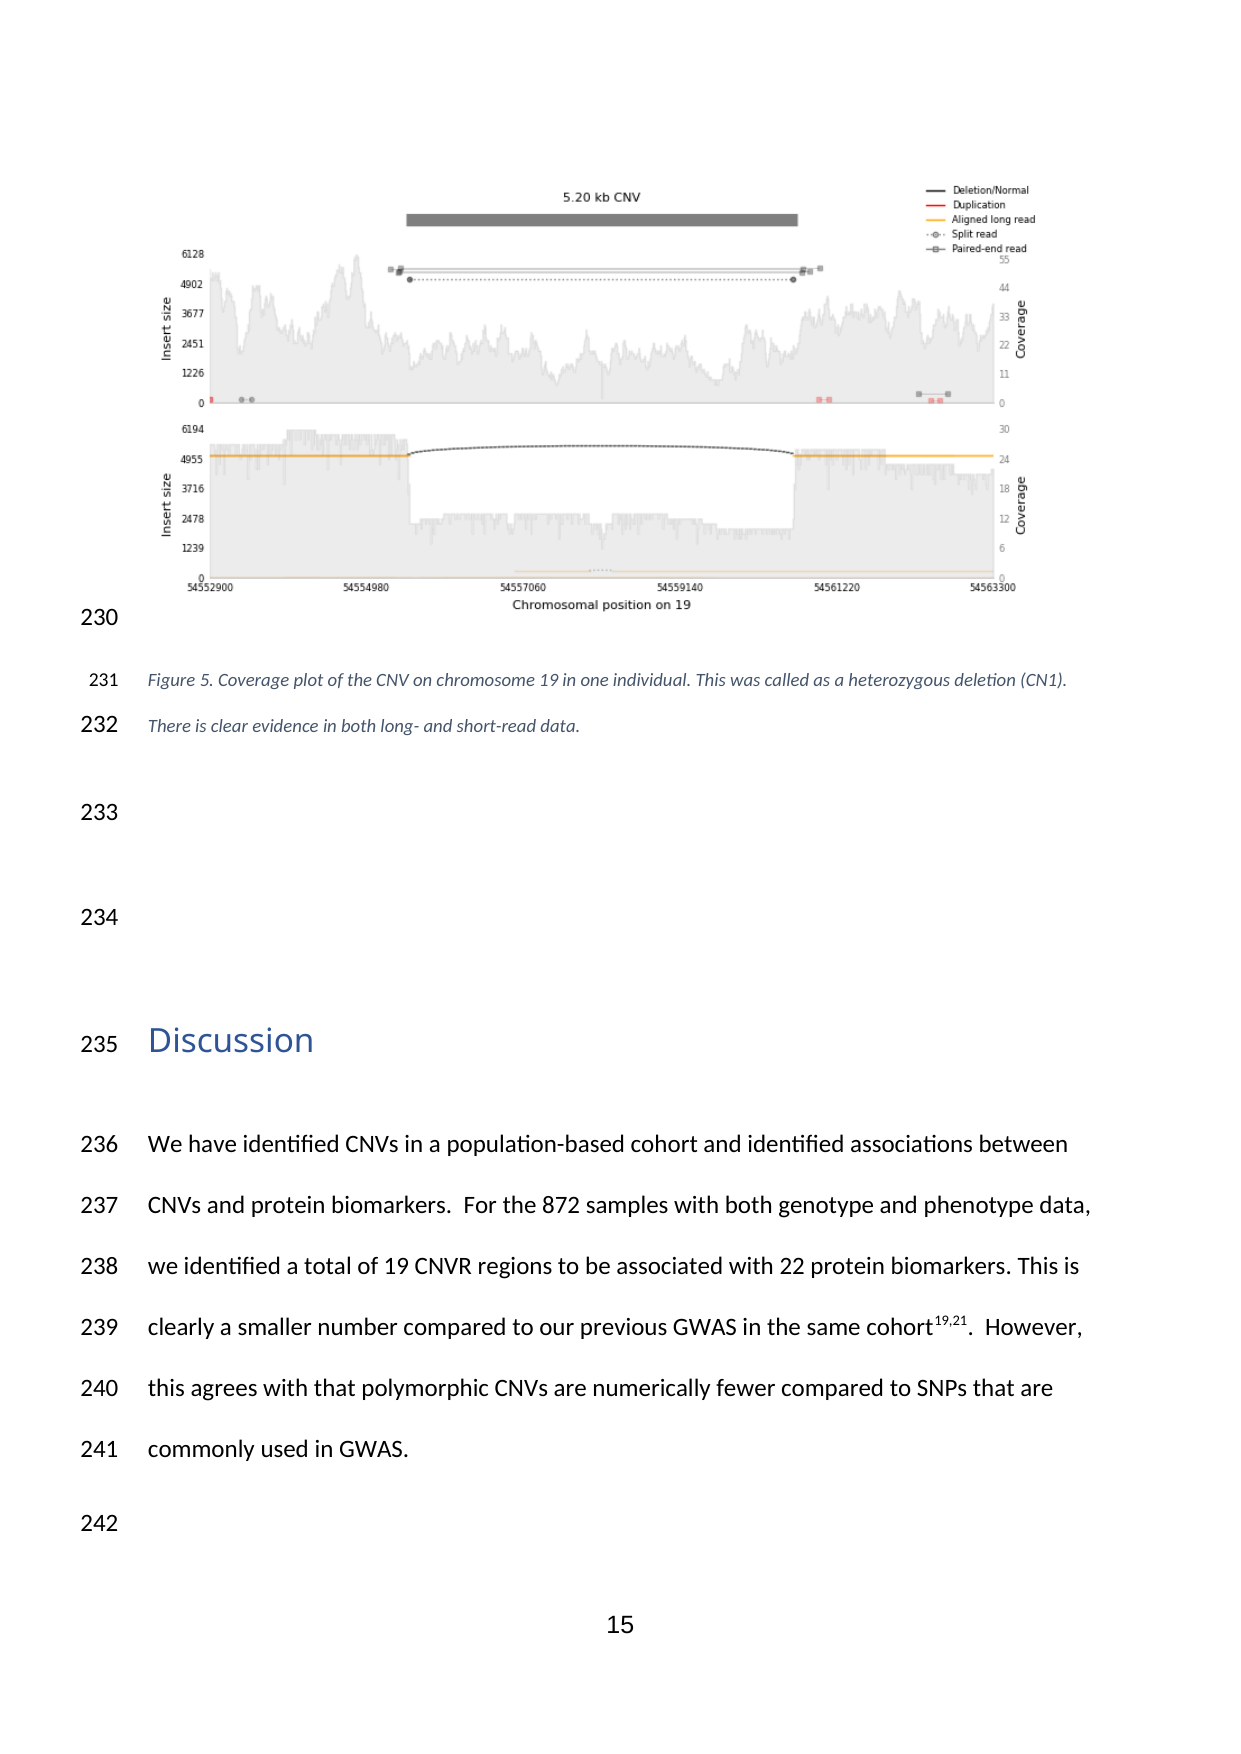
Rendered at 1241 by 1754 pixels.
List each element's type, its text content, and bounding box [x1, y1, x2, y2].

subtitle Discussion [148, 1017, 1092, 1062]
text We have identified CNVs in a population-based cohort and identified associations between CNVs and protein biomarkers. For the 872 samples with both genotype and phenotype data, we identified a total of 19 CNVR regions to be associated with 22 protein biomarkers. This is clearly a smaller number compared to our previous GWAS in the same cohort19,21. However, this agrees with that polymorphic CNVs are numerically fewer compared to SNPs that are commonly used in GWAS. [148, 1128, 1092, 1464]
picture [147, 177, 1044, 626]
text Figure 5. Coverage plot of the CNV on chromosome 19 in one individual. This was called as a heterozygous deletion (CN1). There is clear evidence in both long- and short-read data. [148, 668, 1092, 737]
